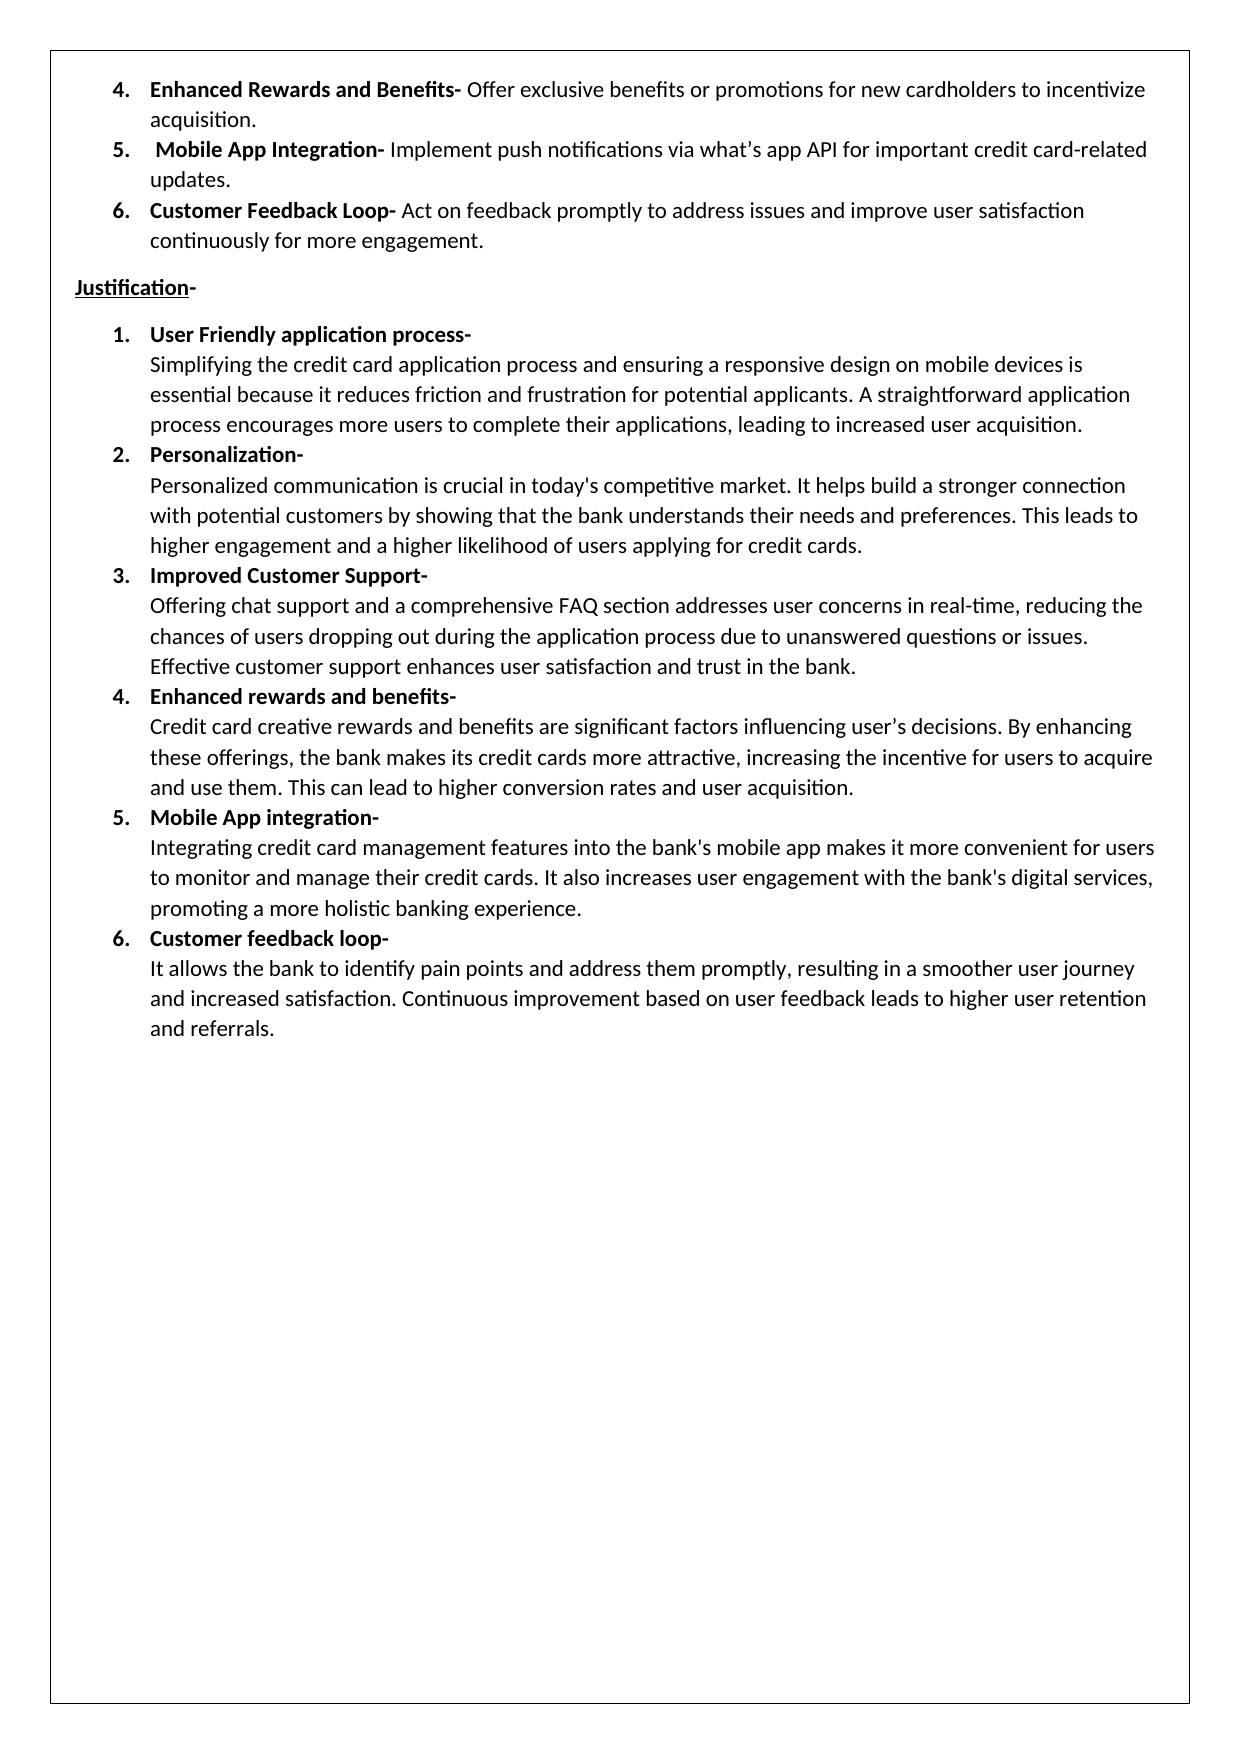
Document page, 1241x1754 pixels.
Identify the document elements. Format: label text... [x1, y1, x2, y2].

list Enhanced Rewards and Benefits- Offer exclusive benefits or promotions for new cardholders to incentivize acquisition. [112, 75, 1165, 133]
list Improved Customer Support- [112, 561, 1165, 589]
text Justification- [75, 273, 1165, 301]
list Mobile App integration- [112, 803, 1165, 831]
list Personalization- [112, 441, 1165, 469]
list Credit card creative rewards and benefits are significant factors influencing user’s decisions. By enhancing these offerings, the bank makes its credit cards more attractive, increasing the incentive for users to acquire and use them. This can lead to higher conversion rates and user acquisition. [150, 712, 1165, 801]
list Personalized communication is crucial in today's competitive market. It helps build a stronger connection with potential customers by showing that the bank understands their needs and preferences. This leads to higher engagement and a higher likelihood of users applying for credit cards. [150, 471, 1165, 559]
list Customer Feedback Loop- Act on feedback promptly to address issues and improve user satisfaction continuously for more engagement. [112, 196, 1165, 254]
list Enhanced rewards and benefits- [112, 682, 1165, 710]
list Simplifying the credit card application process and ensuring a responsive design on mobile devices is essential because it reduces friction and frustration for potential applicants. A straightforward application process encourages more users to complete their applications, leading to increased user acquisition. [150, 350, 1165, 438]
list Customer feedback loop- [112, 924, 1165, 952]
list Integrating credit card management features into the bank's mobile app makes it more convenient for users to monitor and manage their credit cards. It also increases user engagement with the bank's digital services, promoting a more holistic banking experience. [150, 833, 1165, 922]
list Mobile App Integration- Implement push notifications via what’s app API for important credit card-related updates. [112, 135, 1165, 194]
list User Friendly application process- [112, 320, 1165, 348]
list Offering chat support and a comprehensive FAQ section addresses user concerns in real-time, reducing the chances of users dropping out during the application process due to unanswered questions or issues. Effective customer support enhances user satisfaction and trust in the bank. [150, 592, 1165, 680]
list It allows the bank to identify pain points and address them promptly, resulting in a smoother user journey and increased satisfaction. Continuous improvement based on user feedback leads to higher user retention and referrals. [150, 954, 1165, 1043]
